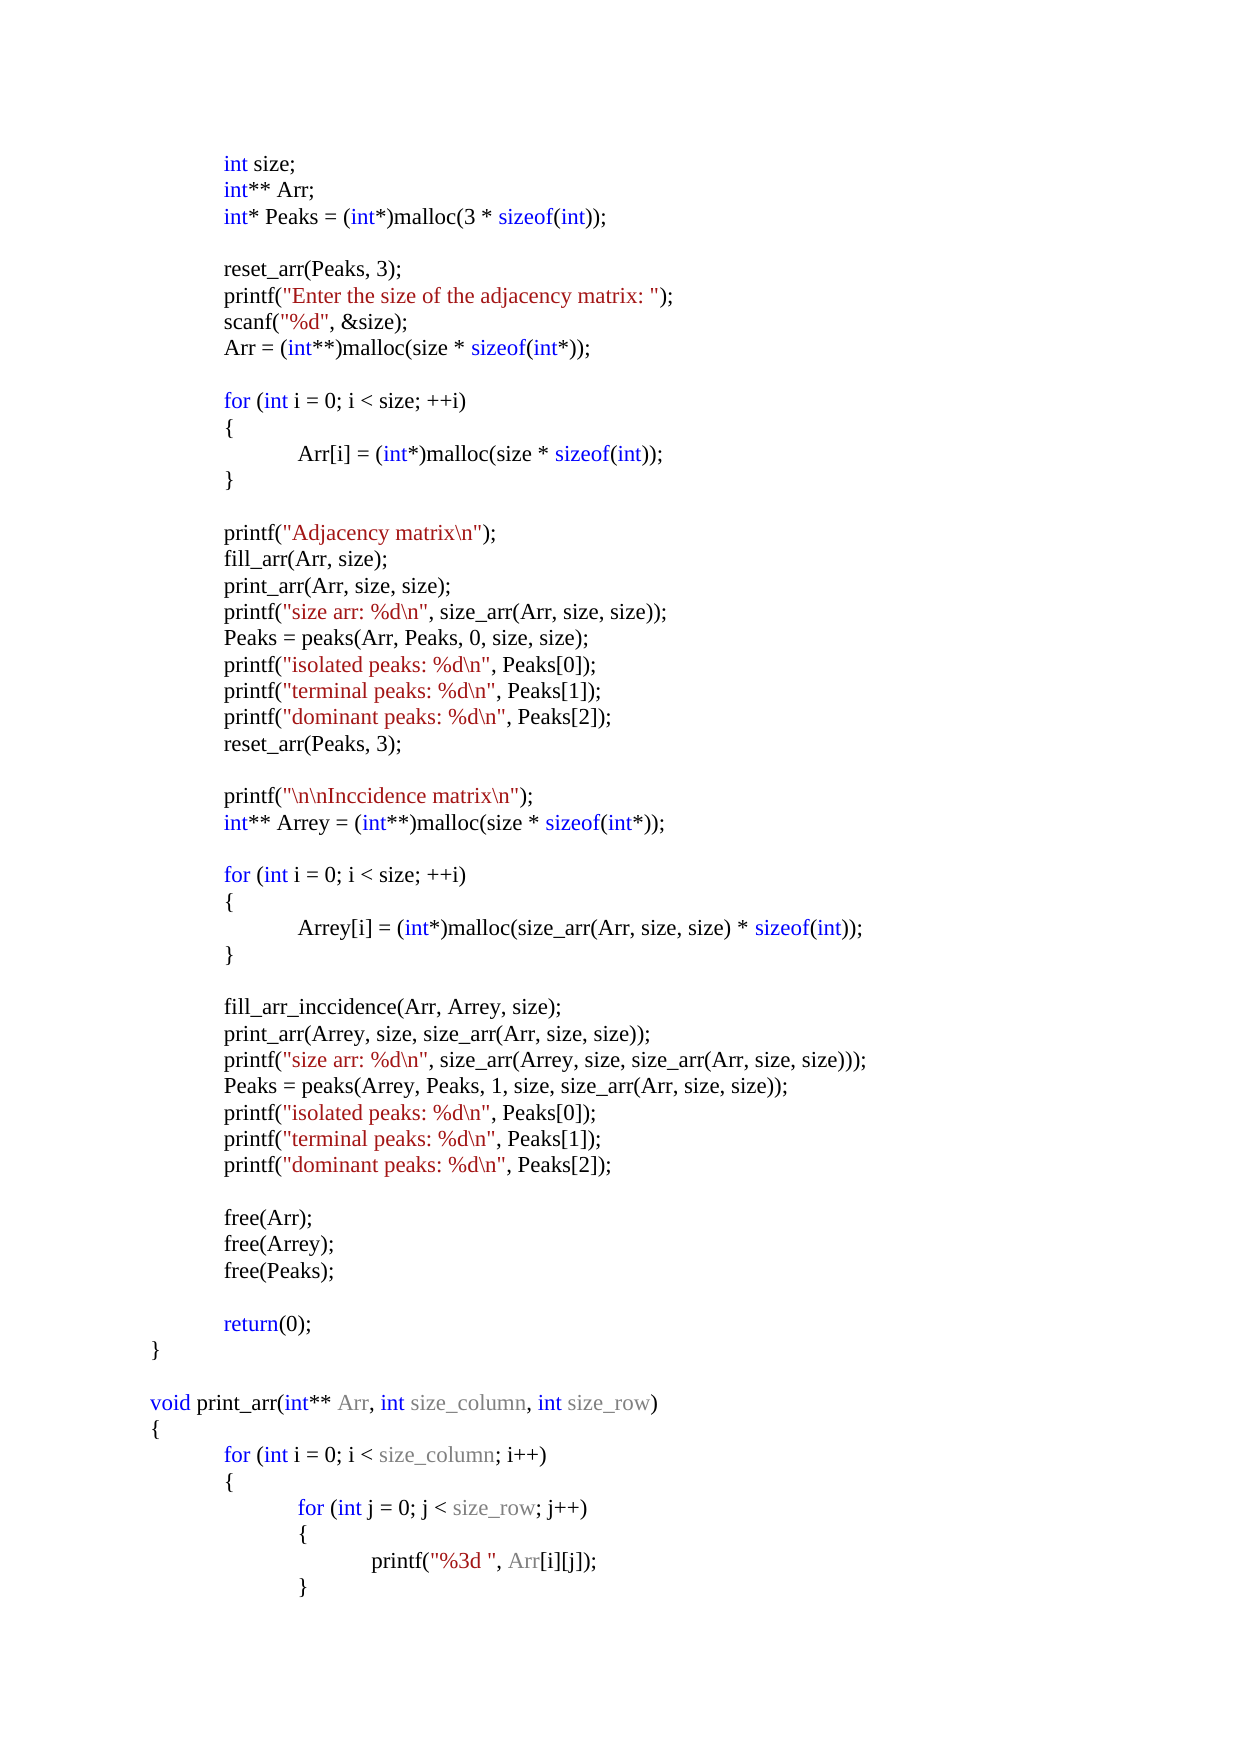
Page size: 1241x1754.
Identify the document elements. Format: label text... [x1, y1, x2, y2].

text fill_arr(Arr, size); [150, 545, 1090, 572]
text printf("Enter the size of the adjacency matrix: "); [150, 282, 1090, 308]
text printf("%3d ", Arr[i][j]); [150, 1547, 1090, 1573]
text { [150, 1415, 1090, 1441]
text printf("terminal peaks: %d\n", Peaks[1]); [150, 677, 1090, 703]
text int* Peaks = (int*)malloc(3 * sizeof(int)); [150, 203, 1090, 229]
text printf("\n\nInccidence matrix\n"); [150, 782, 1090, 809]
text print_arr(Arrey, size, size_arr(Arr, size, size)); [150, 1020, 1090, 1046]
text for (int i = 0; i < size; ++i) [150, 862, 1090, 888]
text void print_arr(int** Arr, int size_column, int size_row) [150, 1389, 1090, 1415]
text printf("terminal peaks: %d\n", Peaks[1]); [150, 1125, 1090, 1151]
text Arr[i] = (int*)malloc(size * sizeof(int)); [150, 440, 1090, 466]
text } [150, 1573, 1090, 1599]
text free(Arrey); [150, 1231, 1090, 1257]
text for (int i = 0; i < size_column; i++) [150, 1441, 1090, 1468]
text int** Arr; [150, 176, 1090, 203]
text Arr = (int**)malloc(size * sizeof(int*)); [150, 334, 1090, 361]
text free(Peaks); [150, 1257, 1090, 1283]
text { [150, 1468, 1090, 1494]
text { [150, 413, 1090, 440]
text for (int j = 0; j < size_row; j++) [150, 1494, 1090, 1520]
text Arrey[i] = (int*)malloc(size_arr(Arr, size, size) * sizeof(int)); [150, 914, 1090, 941]
text } [150, 1336, 1090, 1362]
text Peaks = peaks(Arr, Peaks, 0, size, size); [150, 624, 1090, 651]
text int size; [150, 150, 1090, 176]
text } [150, 941, 1090, 967]
text for (int i = 0; i < size; ++i) [150, 387, 1090, 413]
text reset_arr(Peaks, 3); [150, 255, 1090, 282]
text fill_arr_inccidence(Arr, Arrey, size); [150, 993, 1090, 1020]
text free(Arr); [150, 1204, 1090, 1231]
text return(0); [150, 1309, 1090, 1336]
text print_arr(Arr, size, size); [150, 572, 1090, 598]
text printf("size arr: %d\n", size_arr(Arrey, size, size_arr(Arr, size, size))); [150, 1046, 1090, 1072]
text { [150, 888, 1090, 914]
text { [150, 1520, 1090, 1547]
text int** Arrey = (int**)malloc(size * sizeof(int*)); [150, 809, 1090, 835]
text printf("Adjacency matrix\n"); [150, 519, 1090, 545]
text printf("isolated peaks: %d\n", Peaks[0]); [150, 1099, 1090, 1125]
text printf("size arr: %d\n", size_arr(Arr, size, size)); [150, 598, 1090, 624]
text printf("isolated peaks: %d\n", Peaks[0]); [150, 651, 1090, 677]
text printf("dominant peaks: %d\n", Peaks[2]); [150, 703, 1090, 730]
text reset_arr(Peaks, 3); [150, 730, 1090, 756]
text printf("dominant peaks: %d\n", Peaks[2]); [150, 1151, 1090, 1178]
text scanf("%d", &size); [150, 308, 1090, 334]
text } [150, 466, 1090, 493]
text Peaks = peaks(Arrey, Peaks, 1, size, size_arr(Arr, size, size)); [150, 1072, 1090, 1099]
